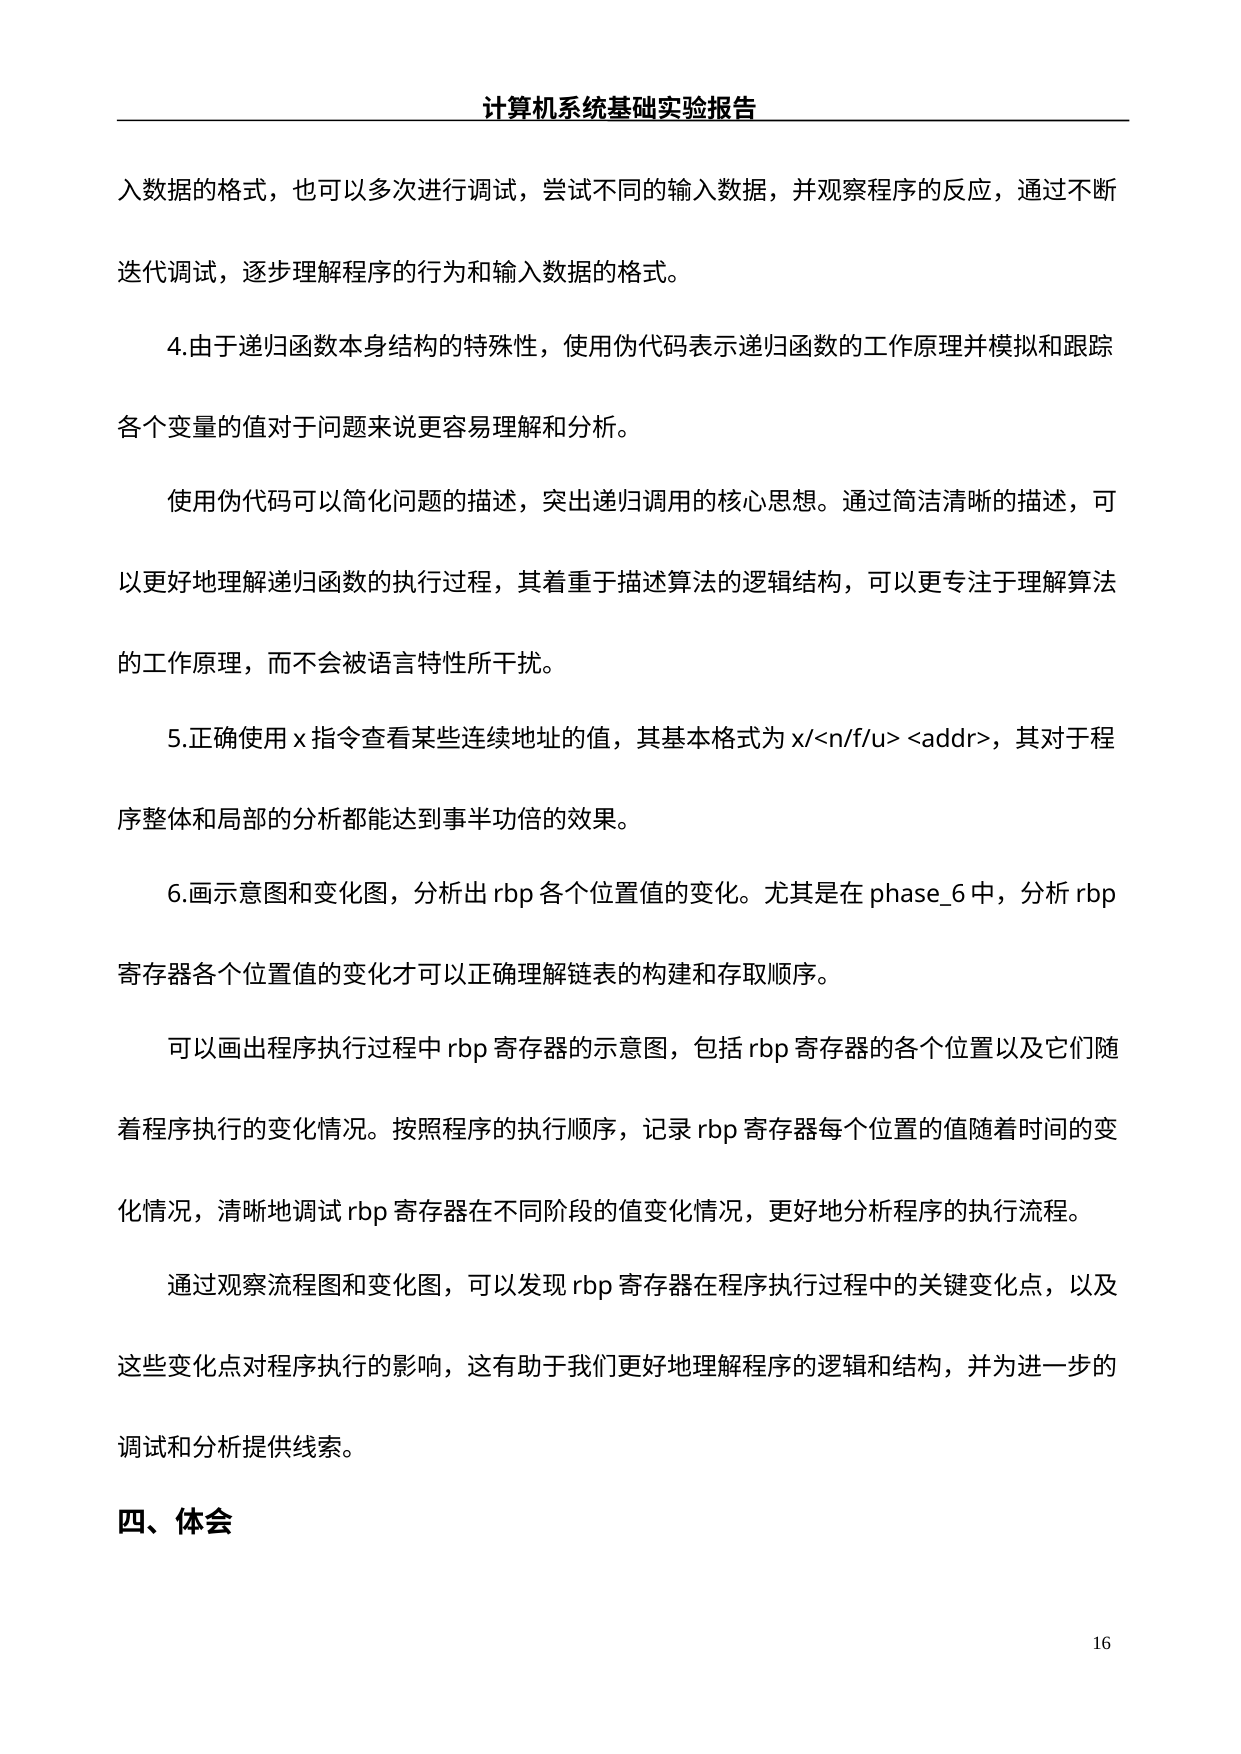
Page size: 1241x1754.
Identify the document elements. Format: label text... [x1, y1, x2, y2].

text 6.画示意图和变化图，分析出rbp各个位置值的变化。尤其是在phase_6中，分析rbp寄存器各个位置值的变化才可以正确理解链表的构建和存取顺序。 [117, 859, 1123, 1005]
text 5.正确使用x指令查看某些连续地址的值，其基本格式为x/<n/f/u> <addr>，其对于程序整体和局部的分析都能达到事半功倍的效果。 [117, 704, 1123, 850]
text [117, 156, 1123, 303]
text 四、体会 [117, 1487, 1123, 1552]
text 可以画出程序执行过程中rbp寄存器的示意图，包括rbp寄存器的各个位置以及它们随着程序执行的变化情况。按照程序的执行顺序，记录rbp寄存器每个位置的值随着时间的变化情况，清晰地调试rbp寄存器在不同阶段的值变化情况，更好地分析程序的执行流程。 [117, 1014, 1123, 1242]
text 4.由于递归函数本身结构的特殊性，使用伪代码表示递归函数的工作原理并模拟和跟踪各个变量的值对于问题来说更容易理解和分析。 [117, 312, 1123, 458]
text 使用伪代码可以简化问题的描述，突出递归调用的核心思想。通过简洁清晰的描述，可以更好地理解递归函数的执行过程，其着重于描述算法的逻辑结构，可以更专注于理解算法的工作原理，而不会被语言特性所干扰。 [117, 467, 1123, 694]
text 通过观察流程图和变化图，可以发现rbp寄存器在程序执行过程中的关键变化点，以及这些变化点对程序执行的影响，这有助于我们更好地理解程序的逻辑和结构，并为进一步的调试和分析提供线索。 [117, 1251, 1123, 1478]
